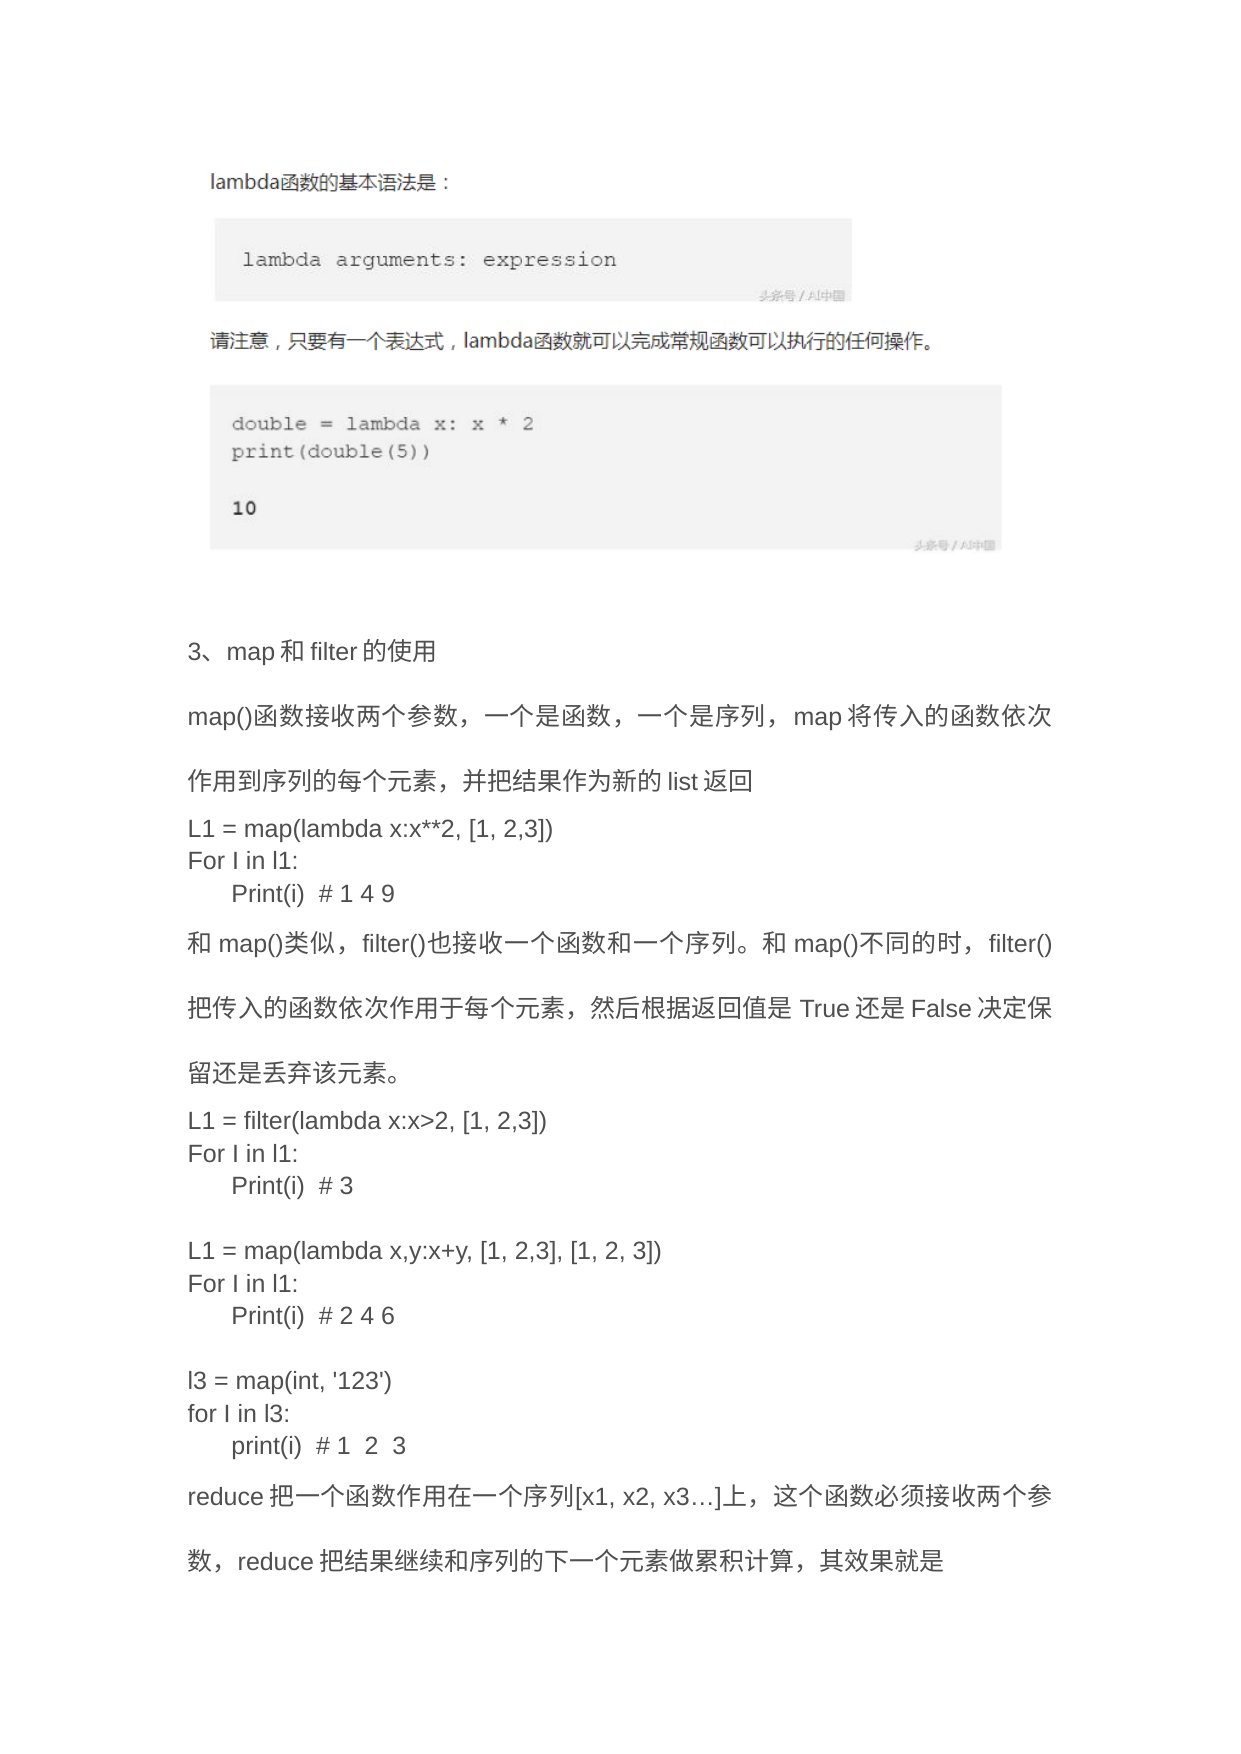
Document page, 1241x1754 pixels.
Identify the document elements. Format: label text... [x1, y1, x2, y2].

text Print(i) # 3 [187, 1169, 1053, 1202]
text For I in l1: [187, 1267, 1053, 1299]
text For I in l1: [187, 1137, 1053, 1169]
text L1 = filter(lambda x:x>2, [1, 2,3]) [187, 1104, 1053, 1137]
text for I in l3: [187, 1397, 1053, 1429]
text L1 = map(lambda x,y:x+y, [1, 2,3], [1, 2, 3]) [187, 1234, 1053, 1267]
text Print(i) # 2 4 6 [187, 1299, 1053, 1332]
picture [187, 162, 1053, 554]
text Print(i) # 1 4 9 [187, 877, 1053, 909]
text 和map()类似，filter()也接收一个函数和一个序列。和map()不同的时，filter()把传入的函数依次作用于每个元素，然后根据返回值是True还是False决定保留还是丢弃该元素。 [187, 909, 1053, 1104]
text For I in l1: [187, 844, 1053, 877]
text print(i) # 1 2 3 [187, 1429, 1053, 1462]
text reduce把一个函数作用在一个序列[x1, x2, x3…]上，这个函数必须接收两个参数，reduce把结果继续和序列的下一个元素做累积计算，其效果就是 [187, 1462, 1053, 1592]
text map()函数接收两个参数，一个是函数，一个是序列，map将传入的函数依次作用到序列的每个元素，并把结果作为新的list返回 [187, 682, 1053, 812]
text l3 = map(int, '123') [187, 1364, 1053, 1397]
text L1 = map(lambda x:x**2, [1, 2,3]) [187, 812, 1053, 844]
text 3、map和filter的使用 [187, 617, 1053, 682]
